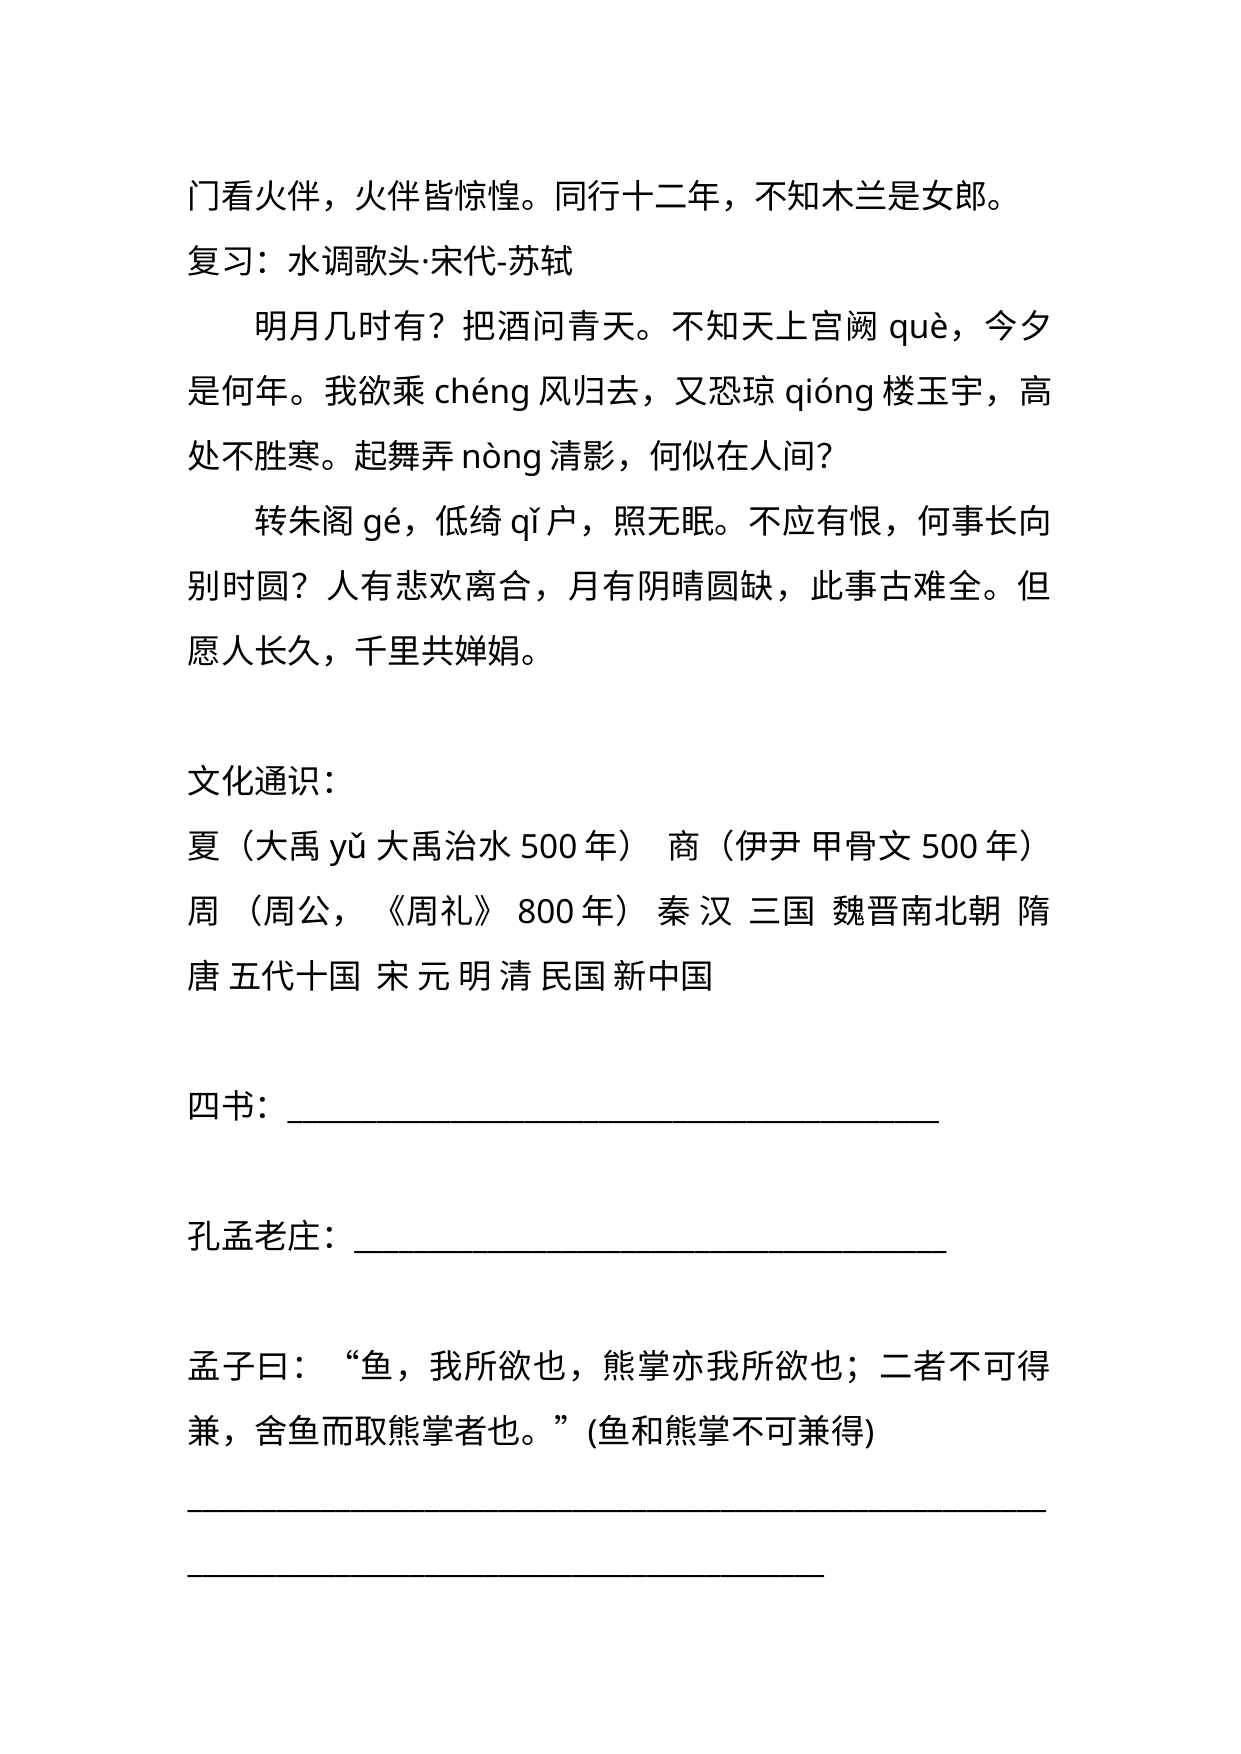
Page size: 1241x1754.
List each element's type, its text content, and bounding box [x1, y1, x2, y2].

text 复习：水调歌头·宋代-苏轼 [187, 227, 1053, 292]
text 孔孟老庄：________________________________________ [187, 1202, 1053, 1267]
text 孟子曰：“鱼，我所欲也，熊掌亦我所欲也；二者不可得兼，舍鱼而取熊掌者也。”(鱼和熊掌不可兼得) [187, 1332, 1053, 1462]
text _____________________________________________________________________________________________________ [187, 1462, 1053, 1592]
text 转朱阁gé，低绮qǐ户，照无眠。不应有恨，何事长向别时圆？人有悲欢离合，月有阴晴圆缺，此事古难全。但愿人长久，千里共婵娟。 [187, 487, 1053, 682]
text 明月几时有？把酒问青天。不知天上宫阙què，今夕是何年。我欲乘chéng风归去，又恐琼qióng楼玉宇，高处不胜寒。起舞弄nòng清影，何似在人间？ [187, 292, 1053, 487]
text 文化通识： [187, 747, 1053, 812]
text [187, 162, 1053, 227]
text 夏（大禹yǔ 大禹治水 500年） 商（伊尹 甲骨文 500年） 周 （周公， 《周礼》 800年） 秦 汉 三国 魏晋南北朝 隋 唐 五代十国 宋 元 明 清 民国 新中国 [187, 812, 1053, 1007]
text 四书：____________________________________________ [187, 1072, 1053, 1137]
